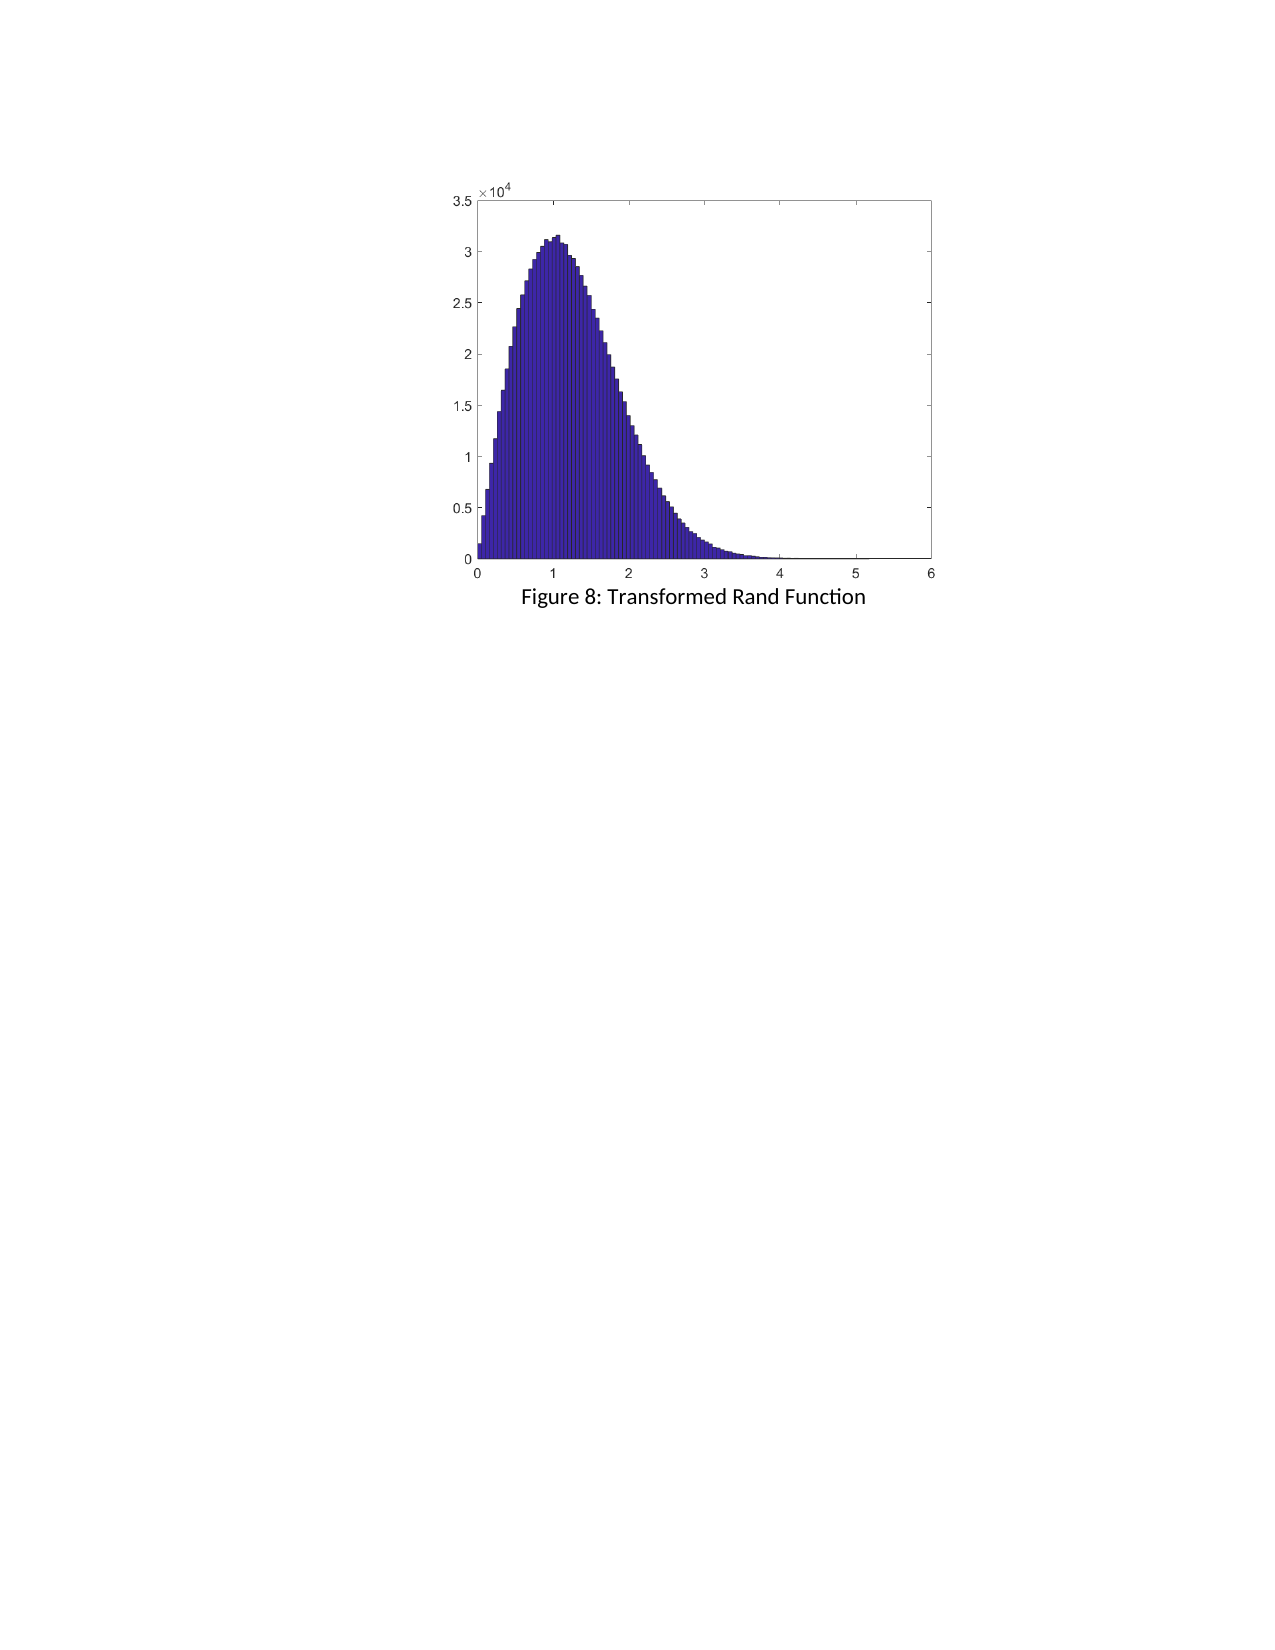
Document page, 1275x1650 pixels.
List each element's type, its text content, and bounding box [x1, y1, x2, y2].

list Figure 8: Transformed Rand Function [262, 582, 1125, 610]
picture [451, 180, 936, 580]
